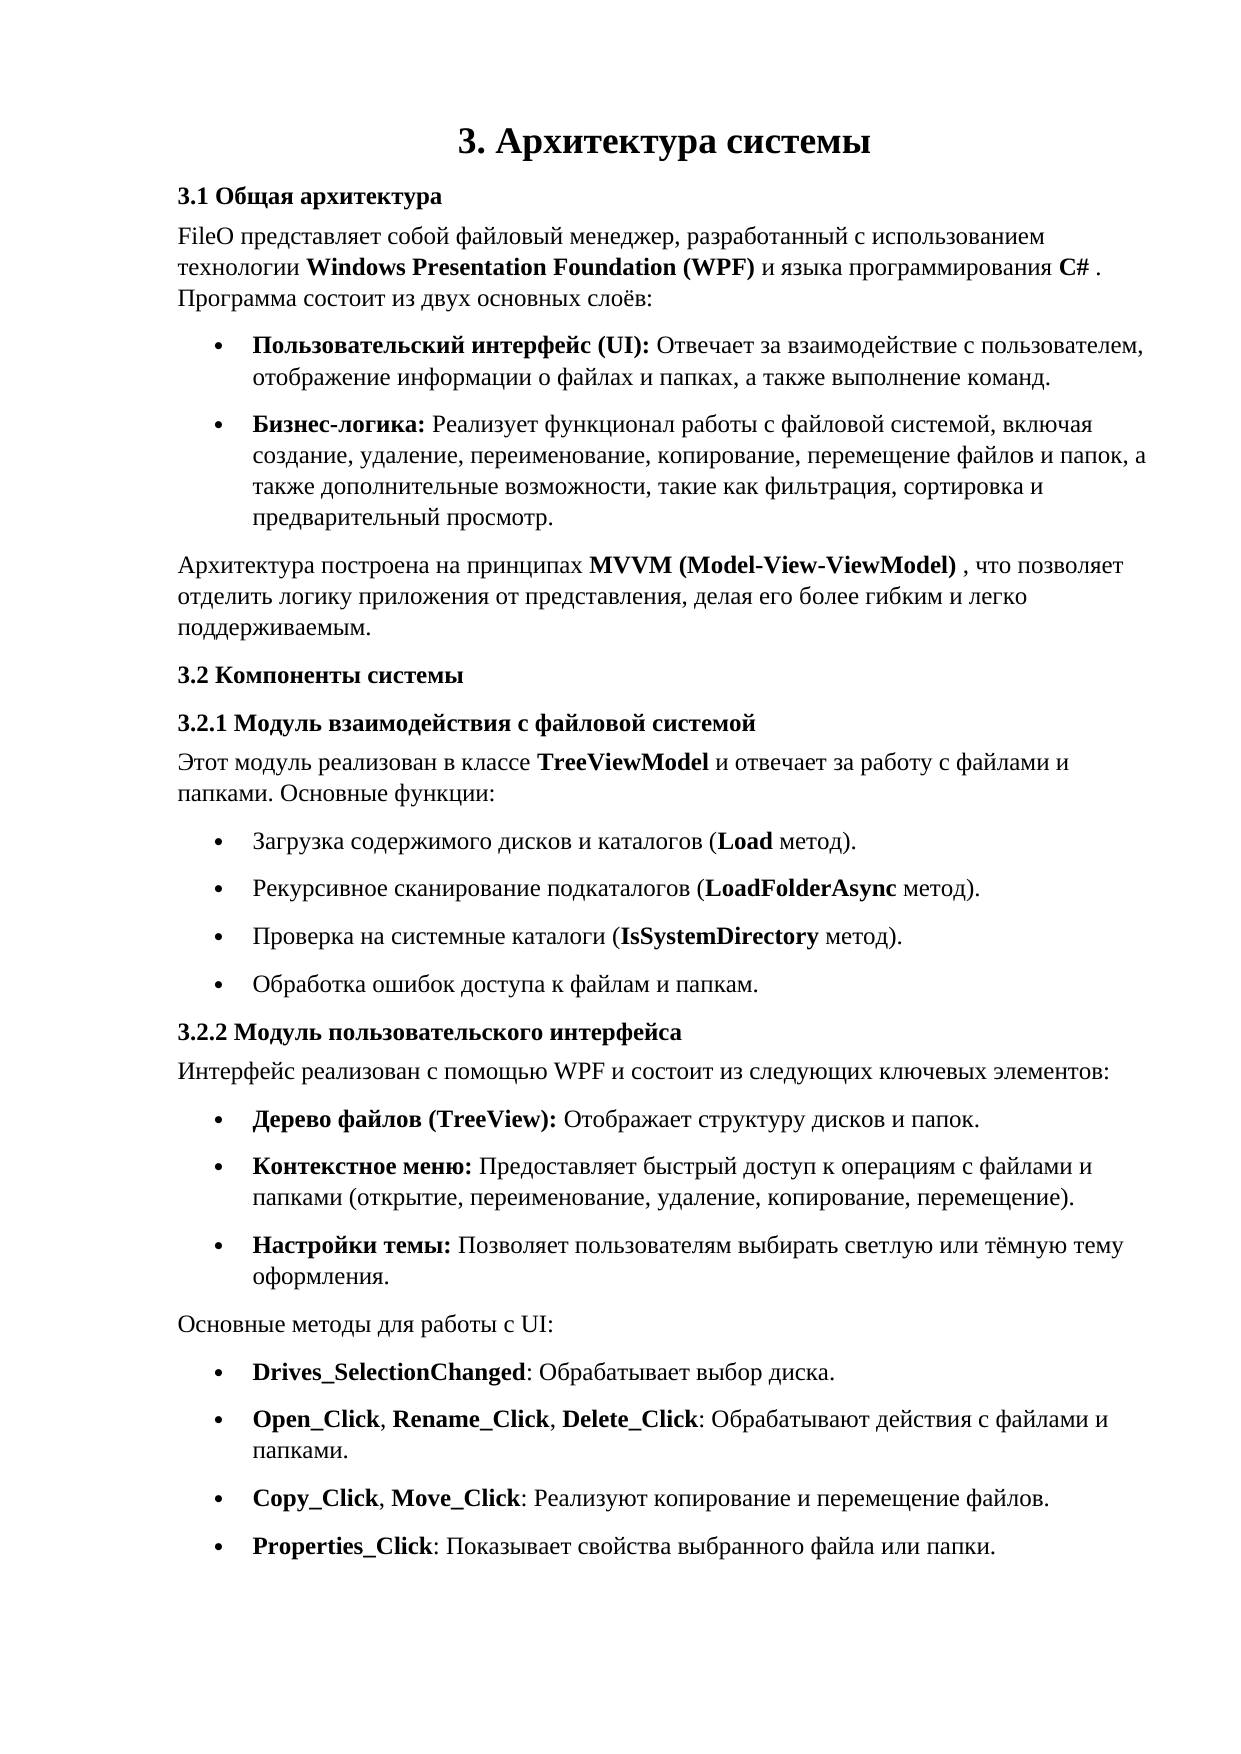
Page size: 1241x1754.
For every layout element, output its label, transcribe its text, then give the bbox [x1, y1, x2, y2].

text Архитектура построена на принципах MVVM (Model-View-ViewModel) , что позволяет отделить логику приложения от представления, делая его более гибким и легко поддерживаемым. [177, 550, 1152, 641]
subtitle 3.2.1 Модуль взаимодействия с файловой системой [177, 708, 1152, 736]
text Интерфейс реализован с помощью WPF и состоит из следующих ключевых элементов: [177, 1056, 1152, 1085]
subtitle 3.1 Общая архитектура [177, 181, 1152, 210]
subtitle 3.2.2 Модуль пользовательского интерфейса [177, 1017, 1152, 1045]
list Open_Click, Rename_Click, Delete_Click: Обрабатывают действия с файлами и папками. [215, 1404, 1152, 1464]
list Рекурсивное сканирование подкаталогов (LoadFolderAsync метод). [215, 873, 1152, 902]
list Drives_SelectionChanged: Обрабатывает выбор диска. [215, 1357, 1152, 1385]
list Copy_Click, Move_Click: Реализуют копирование и перемещение файлов. [215, 1483, 1152, 1512]
list Дерево файлов (TreeView): Отображает структуру дисков и папок. [215, 1104, 1152, 1132]
list Пользовательский интерфейс (UI): Отвечает за взаимодействие с пользователем, отображение информации о файлах и папках, а также выполнение команд. [215, 331, 1152, 390]
list Проверка на системные каталоги (IsSystemDirectory метод). [215, 921, 1152, 950]
list Настройки темы: Позволяет пользователям выбирать светлую или тёмную тему оформления. [215, 1230, 1152, 1290]
list Бизнес-логика: Реализует функционал работы с файловой системой, включая создание, удаление, переименование, копирование, перемещение файлов и папок, а также дополнительные возможности, такие как фильтрация, сортировка и предварительный просмотр. [215, 409, 1152, 531]
text FileO представляет собой файловый менеджер, разработанный с использованием технологии Windows Presentation Foundation (WPF) и языка программирования C# . Программа состоит из двух основных слоёв: [177, 221, 1152, 312]
subtitle 3.2 Компоненты системы [177, 660, 1152, 689]
list Контекстное меню: Предоставляет быстрый доступ к операциям с файлами и папками (открытие, переименование, удаление, копирование, перемещение). [215, 1151, 1152, 1211]
subtitle 3. Архитектура системы [177, 118, 1152, 161]
list Обработка ошибок доступа к файлам и папкам. [215, 969, 1152, 998]
list Загрузка содержимого дисков и каталогов (Load метод). [215, 826, 1152, 854]
text Основные методы для работы с UI: [177, 1309, 1152, 1338]
text Этот модуль реализован в классе TreeViewModel и отвечает за работу с файлами и папками. Основные функции: [177, 747, 1152, 807]
list Properties_Click: Показывает свойства выбранного файла или папки. [215, 1531, 1152, 1559]
